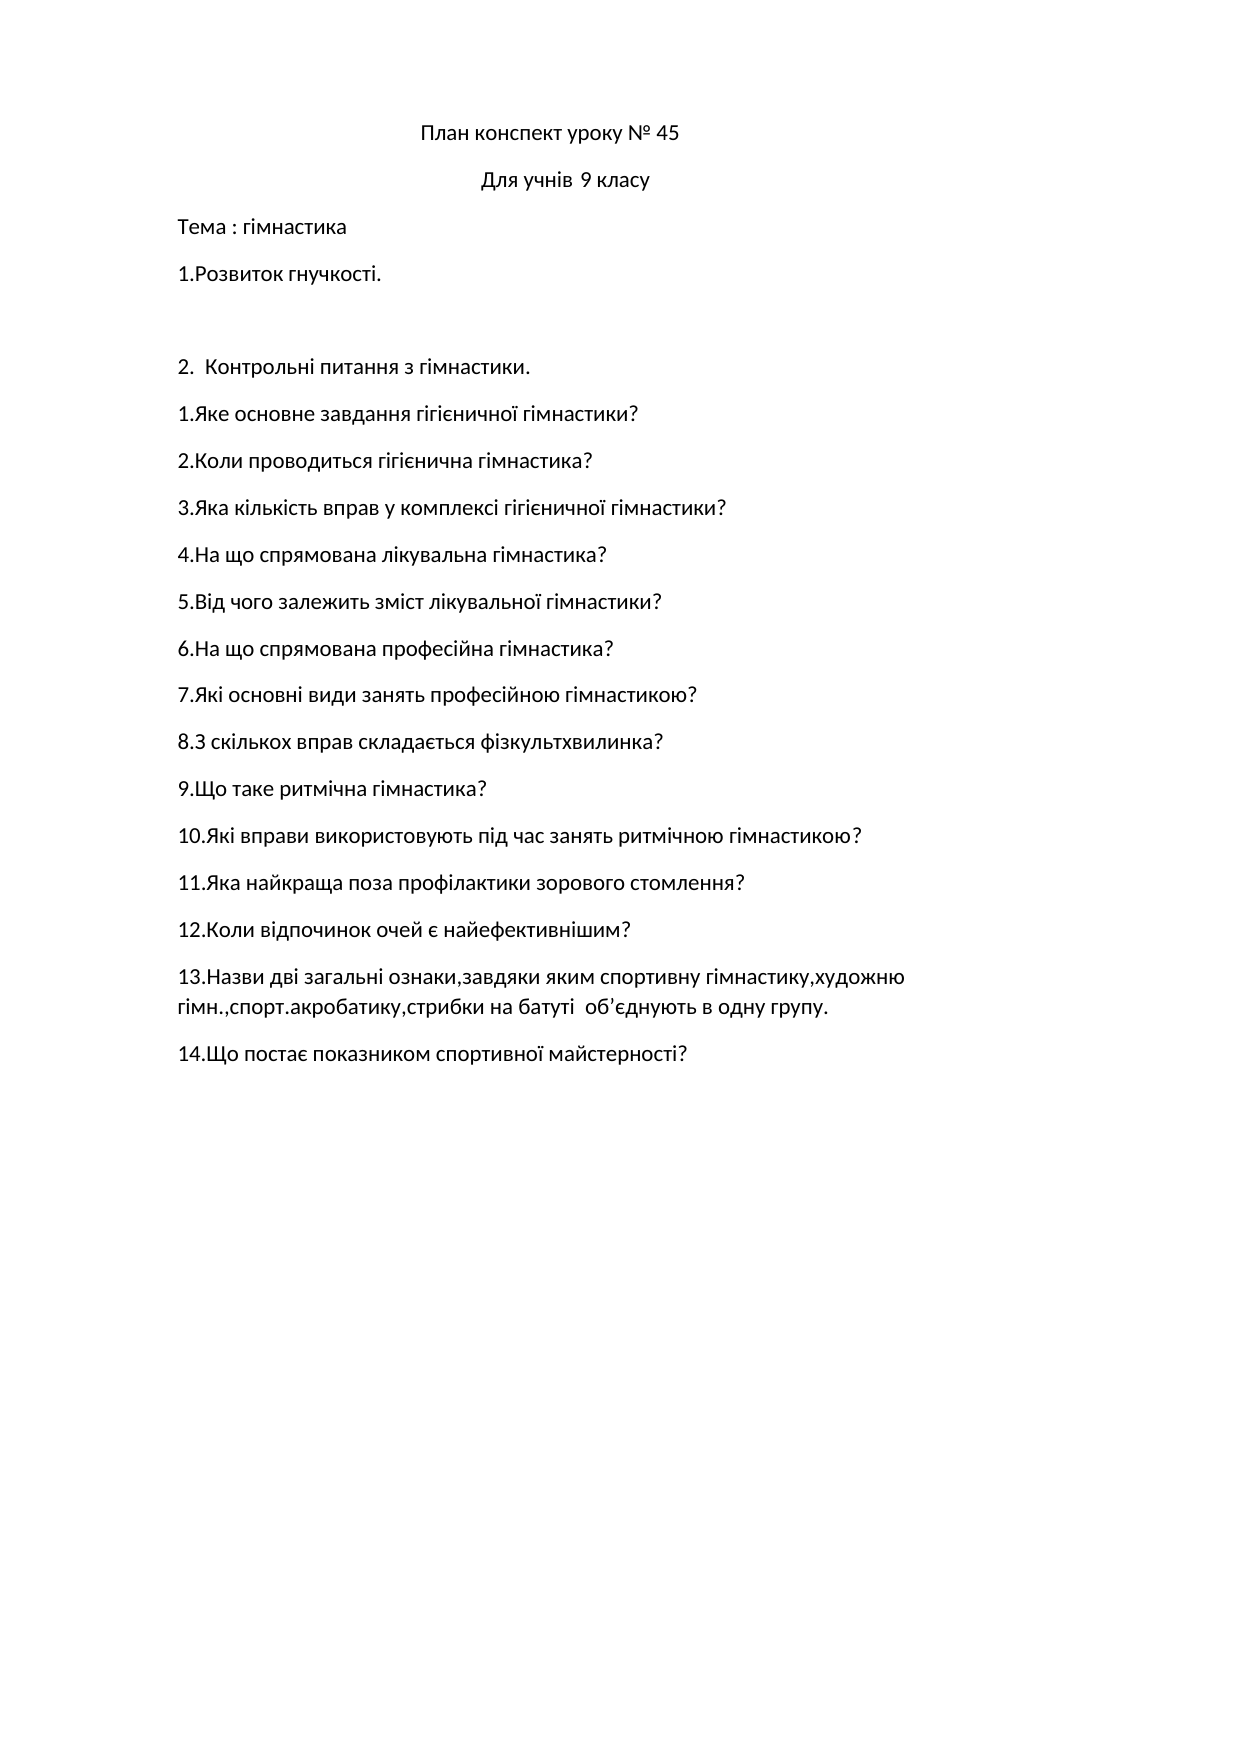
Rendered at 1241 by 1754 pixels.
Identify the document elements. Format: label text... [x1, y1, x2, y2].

text Для учнів 9 класу [177, 165, 1152, 193]
text 9.Що таке ритмічна гімнастика? [177, 774, 1152, 802]
text 1.Розвиток гнучкості. [177, 259, 1152, 287]
text 10.Які вправи використовують під час занять ритмічною гімнастикою? [177, 821, 1152, 849]
text План конспект уроку № 45 [177, 118, 1152, 146]
text 14.Що постає показником спортивної майстерності? [177, 1039, 1152, 1067]
text 13.Назви дві загальні ознаки,завдяки яким спортивну гімнастику,художню гімн.,спорт.акробатику,стрибки на батуті об’єднують в одну групу. [177, 962, 1152, 1020]
text 2. Контрольні питання з гімнастики. [177, 352, 1152, 381]
text 12.Коли відпочинок очей є найефективнішим? [177, 915, 1152, 943]
text 11.Яка найкраща поза профілактики зорового стомлення? [177, 868, 1152, 896]
text 2.Коли проводиться гігієнична гімнастика? [177, 446, 1152, 474]
text 4.На що спрямована лікувальна гімнастика? [177, 540, 1152, 568]
text 1.Яке основне завдання гігієничної гімнастики? [177, 399, 1152, 427]
text 3.Яка кількість вправ у комплексі гігієничної гімнастики? [177, 493, 1152, 521]
text Тема : гімнастика [177, 212, 1152, 240]
text 5.Від чого залежить зміст лікувальної гімнастики? [177, 587, 1152, 615]
text 7.Які основні види занять професійною гімнастикою? [177, 681, 1152, 709]
text 8.З скількох вправ складається фізкультхвилинка? [177, 727, 1152, 756]
text 6.На що спрямована професійна гімнастика? [177, 634, 1152, 662]
